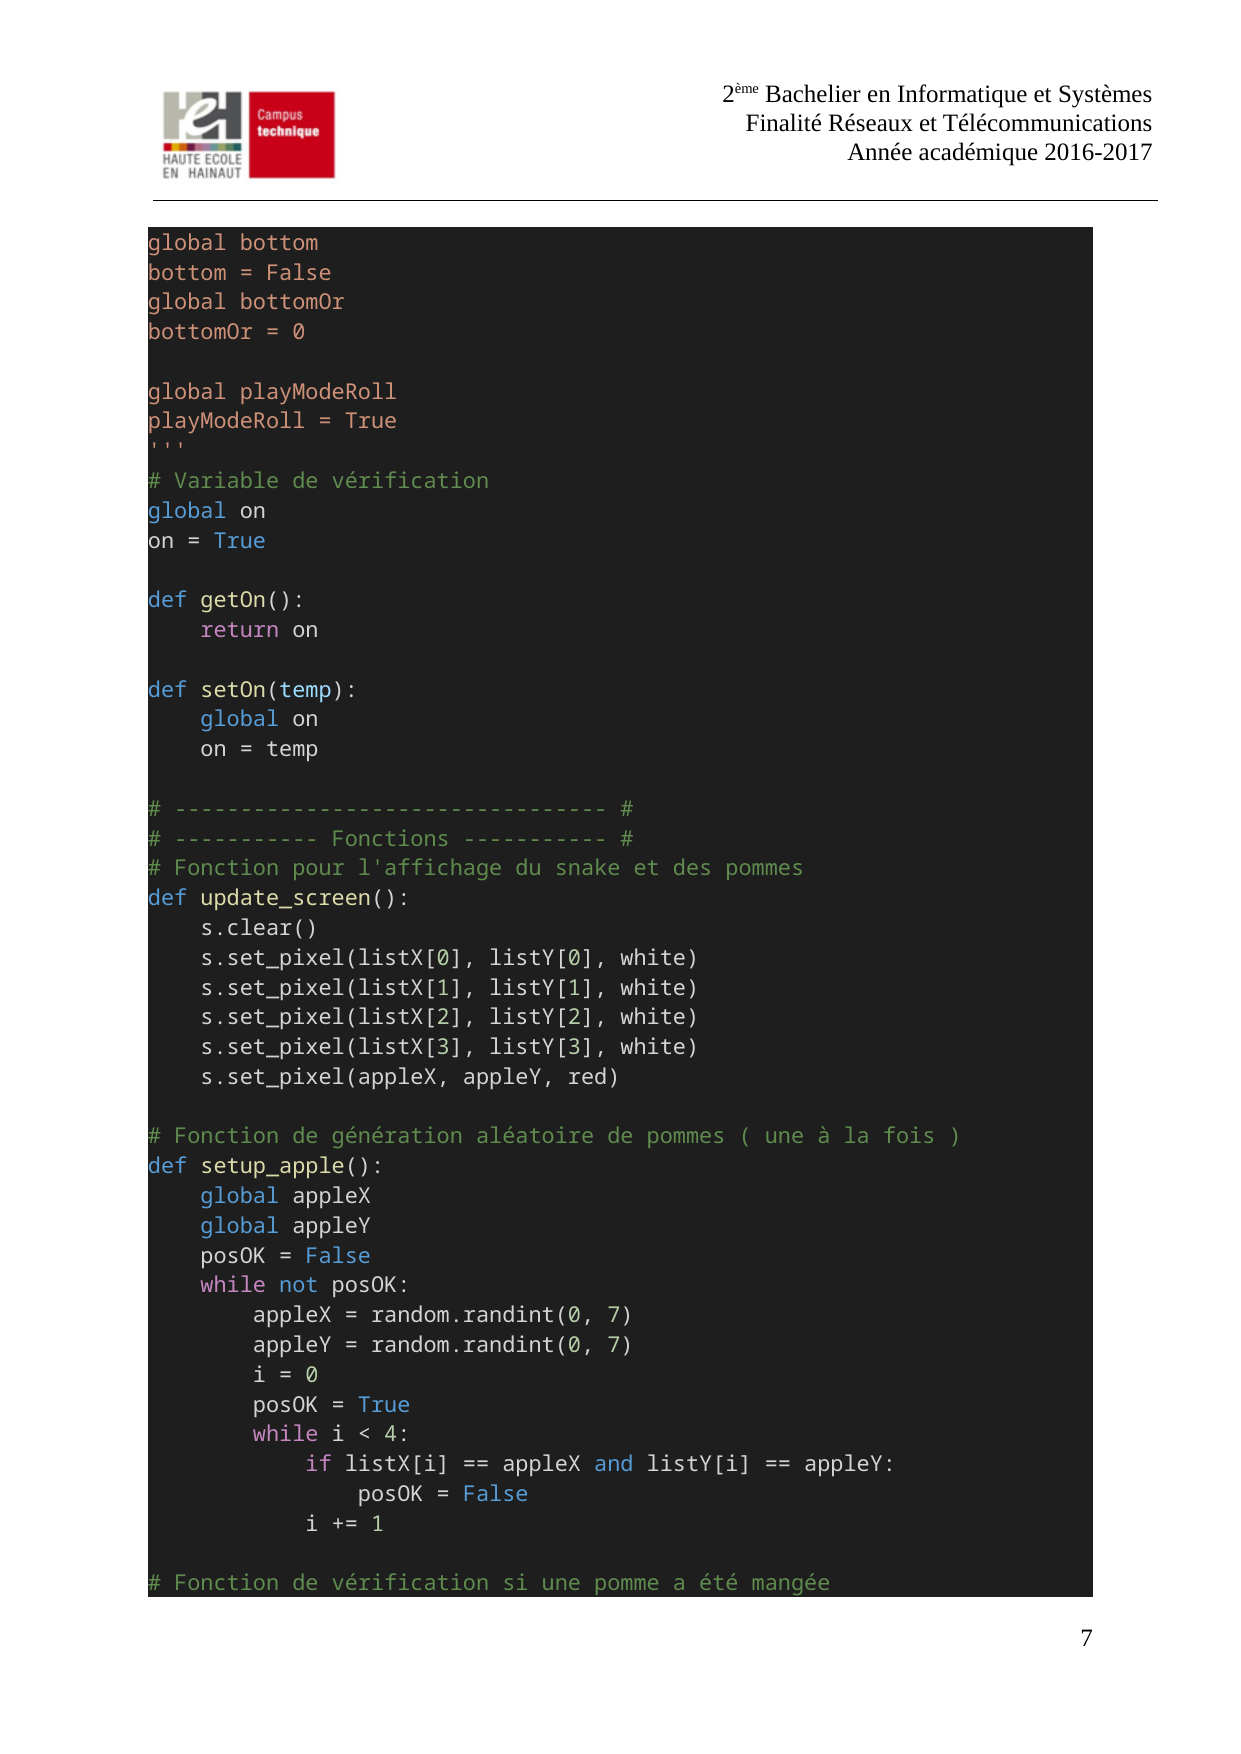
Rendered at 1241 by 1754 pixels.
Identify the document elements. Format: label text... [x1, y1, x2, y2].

text ''' [148, 435, 1093, 465]
text global on [148, 495, 1093, 525]
text global bottom [148, 227, 1093, 257]
text posOK = False [148, 1478, 1093, 1508]
text posOK = False [148, 1240, 1093, 1269]
text bottomOr = 0 [148, 316, 1093, 346]
text s.clear() [148, 912, 1093, 942]
text s.set_pixel(appleX, appleY, red) [148, 1061, 1093, 1091]
text global appleY [148, 1210, 1093, 1240]
text while not posOK: [148, 1269, 1093, 1299]
text while i < 4: [148, 1418, 1093, 1448]
text appleY = random.randint(0, 7) [148, 1329, 1093, 1359]
text # Variable de vérification [148, 465, 1093, 495]
text s.set_pixel(listX[3], listY[3], white) [148, 1031, 1093, 1061]
text posOK = True [148, 1389, 1093, 1418]
text def update_screen(): [148, 882, 1093, 912]
text s.set_pixel(listX[2], listY[2], white) [148, 1001, 1093, 1031]
text playModeRoll = True [148, 406, 1093, 435]
text global playModeRoll [148, 376, 1093, 406]
text # ----------- Fonctions ----------- # [148, 823, 1093, 852]
text def setup_apple(): [148, 1150, 1093, 1180]
text def setOn(temp): [148, 674, 1093, 703]
text # Fonction pour l'affichage du snake et des pommes [148, 852, 1093, 882]
text def getOn(): [148, 584, 1093, 614]
text s.set_pixel(listX[1], listY[1], white) [148, 972, 1093, 1001]
text # Fonction de vérification si une pomme a été mangée [148, 1567, 1093, 1597]
text on = temp [148, 733, 1093, 763]
text return on [148, 614, 1093, 644]
text global on [148, 703, 1093, 733]
text global appleX [148, 1180, 1093, 1210]
text # --------------------------------- # [148, 793, 1093, 823]
text bottom = False [148, 257, 1093, 286]
text # Fonction de génération aléatoire de pommes ( une à la fois ) [148, 1121, 1093, 1150]
text i += 1 [148, 1508, 1093, 1538]
text appleX = random.randint(0, 7) [148, 1299, 1093, 1329]
text s.set_pixel(listX[0], listY[0], white) [148, 942, 1093, 972]
text if listX[i] == appleX and listY[i] == appleY: [148, 1448, 1093, 1478]
text i = 0 [148, 1359, 1093, 1389]
text on = True [148, 525, 1093, 554]
picture [159, 90, 342, 184]
text global bottomOr [148, 286, 1093, 316]
